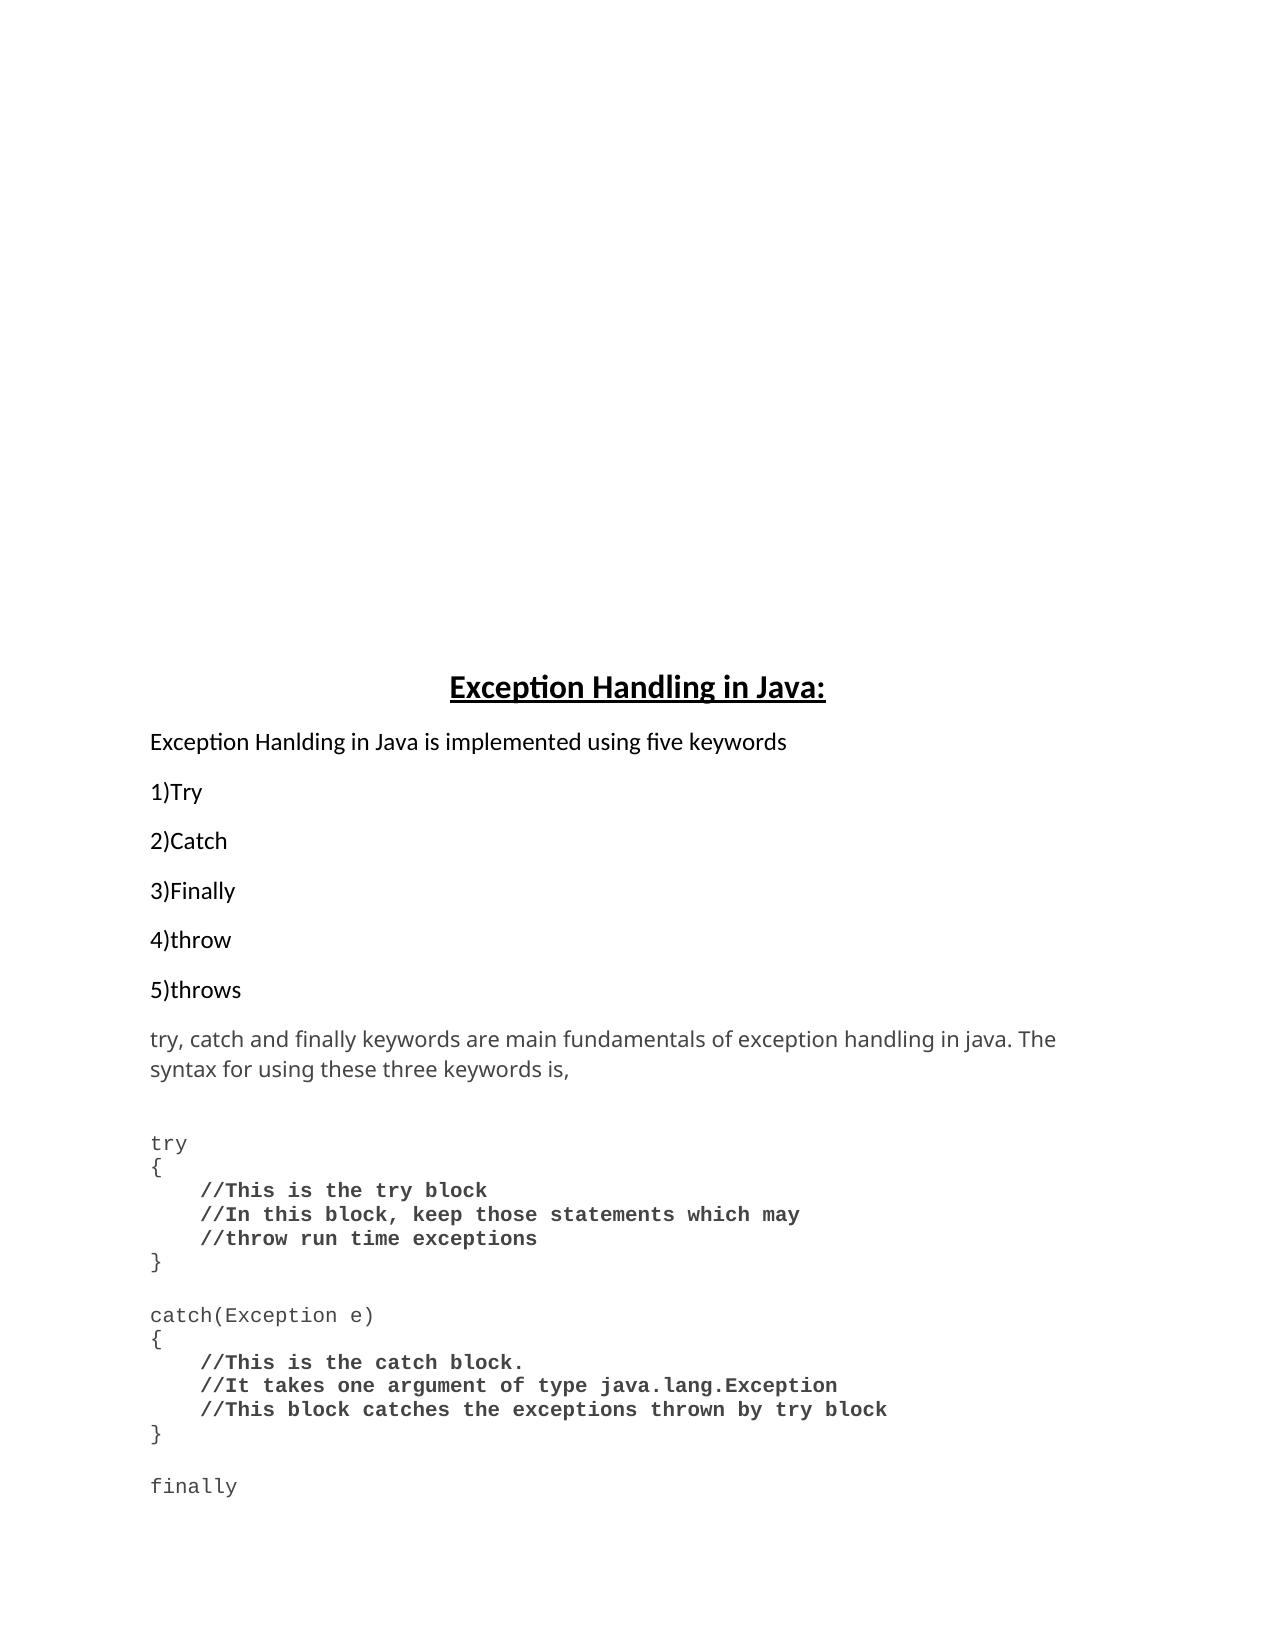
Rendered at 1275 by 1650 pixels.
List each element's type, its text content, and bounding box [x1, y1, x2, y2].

text finally [150, 1476, 1125, 1500]
text { [150, 1328, 1125, 1352]
text try [150, 1133, 1125, 1157]
text try, catch and finally keywords are main fundamentals of exception handling in java. The syntax for using these three keywords is, [150, 1024, 1125, 1083]
text //This block catches the exceptions thrown by try block [150, 1399, 1125, 1423]
text 3)Finally [150, 875, 1125, 906]
text //This is the try block [150, 1180, 1125, 1204]
text catch(Exception e) [150, 1304, 1125, 1328]
text 5)throws [150, 974, 1125, 1005]
text 1)Try [150, 776, 1125, 806]
text //throw run time exceptions [150, 1227, 1125, 1251]
text { [150, 1157, 1125, 1180]
text //This is the catch block. [150, 1352, 1125, 1376]
text 2)Catch [150, 825, 1125, 856]
text //In this block, keep those statements which may [150, 1204, 1125, 1227]
text } [150, 1423, 1125, 1446]
text 4)throw [150, 924, 1125, 955]
text } [150, 1251, 1125, 1275]
text Exception Handling in Java: [150, 666, 1125, 706]
text //It takes one argument of type java.lang.Exception [150, 1376, 1125, 1399]
text Exception Hanlding in Java is implemented using five keywords [150, 726, 1125, 757]
